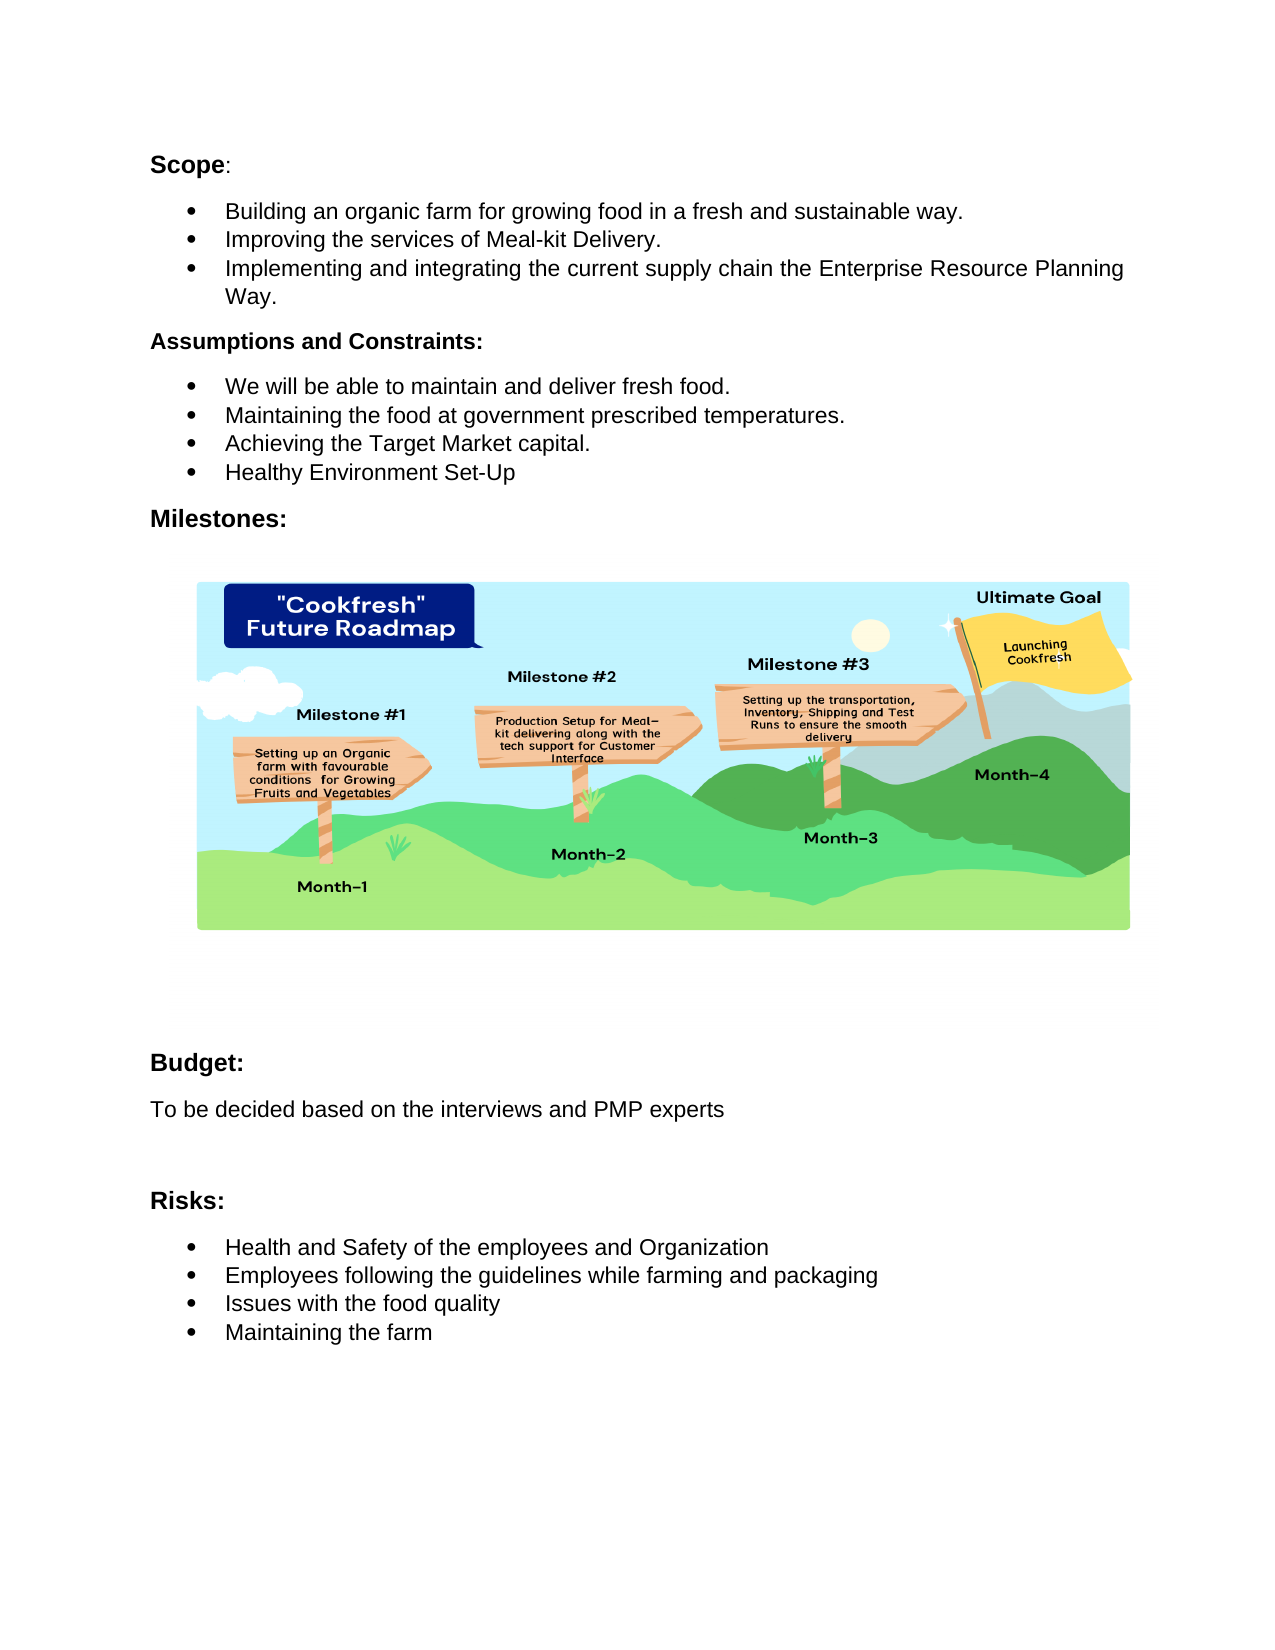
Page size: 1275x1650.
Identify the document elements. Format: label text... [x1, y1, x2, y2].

text Assumptions and Constraints: [150, 328, 1125, 354]
text To be decided based on the interviews and PMP experts [150, 1096, 1125, 1122]
text Scope: [150, 150, 1125, 179]
list We will be able to maintain and deliver fresh food. [187, 373, 1125, 399]
list Implementing and integrating the current supply chain the Enterprise Resource Planning Way. [187, 254, 1125, 309]
text Budget: [150, 1048, 1125, 1077]
list Healthy Environment Set-Up [187, 458, 1125, 485]
text Milestones: [150, 504, 1125, 532]
list Achieving the Target Market capital. [187, 430, 1125, 456]
list Maintaining the food at government prescribed temperatures. [187, 402, 1125, 428]
list Employees following the guidelines while farming and packaging [187, 1262, 1125, 1288]
list Maintaining the farm [187, 1319, 1125, 1345]
list Building an organic farm for growing food in a fresh and sustainable way. [187, 198, 1125, 224]
text Risks: [150, 1186, 1125, 1214]
list Health and Safety of the employees and Organization [187, 1233, 1125, 1260]
list Improving the services of Meal-kit Delivery. [187, 226, 1125, 252]
list Issues with the food quality [187, 1290, 1125, 1317]
